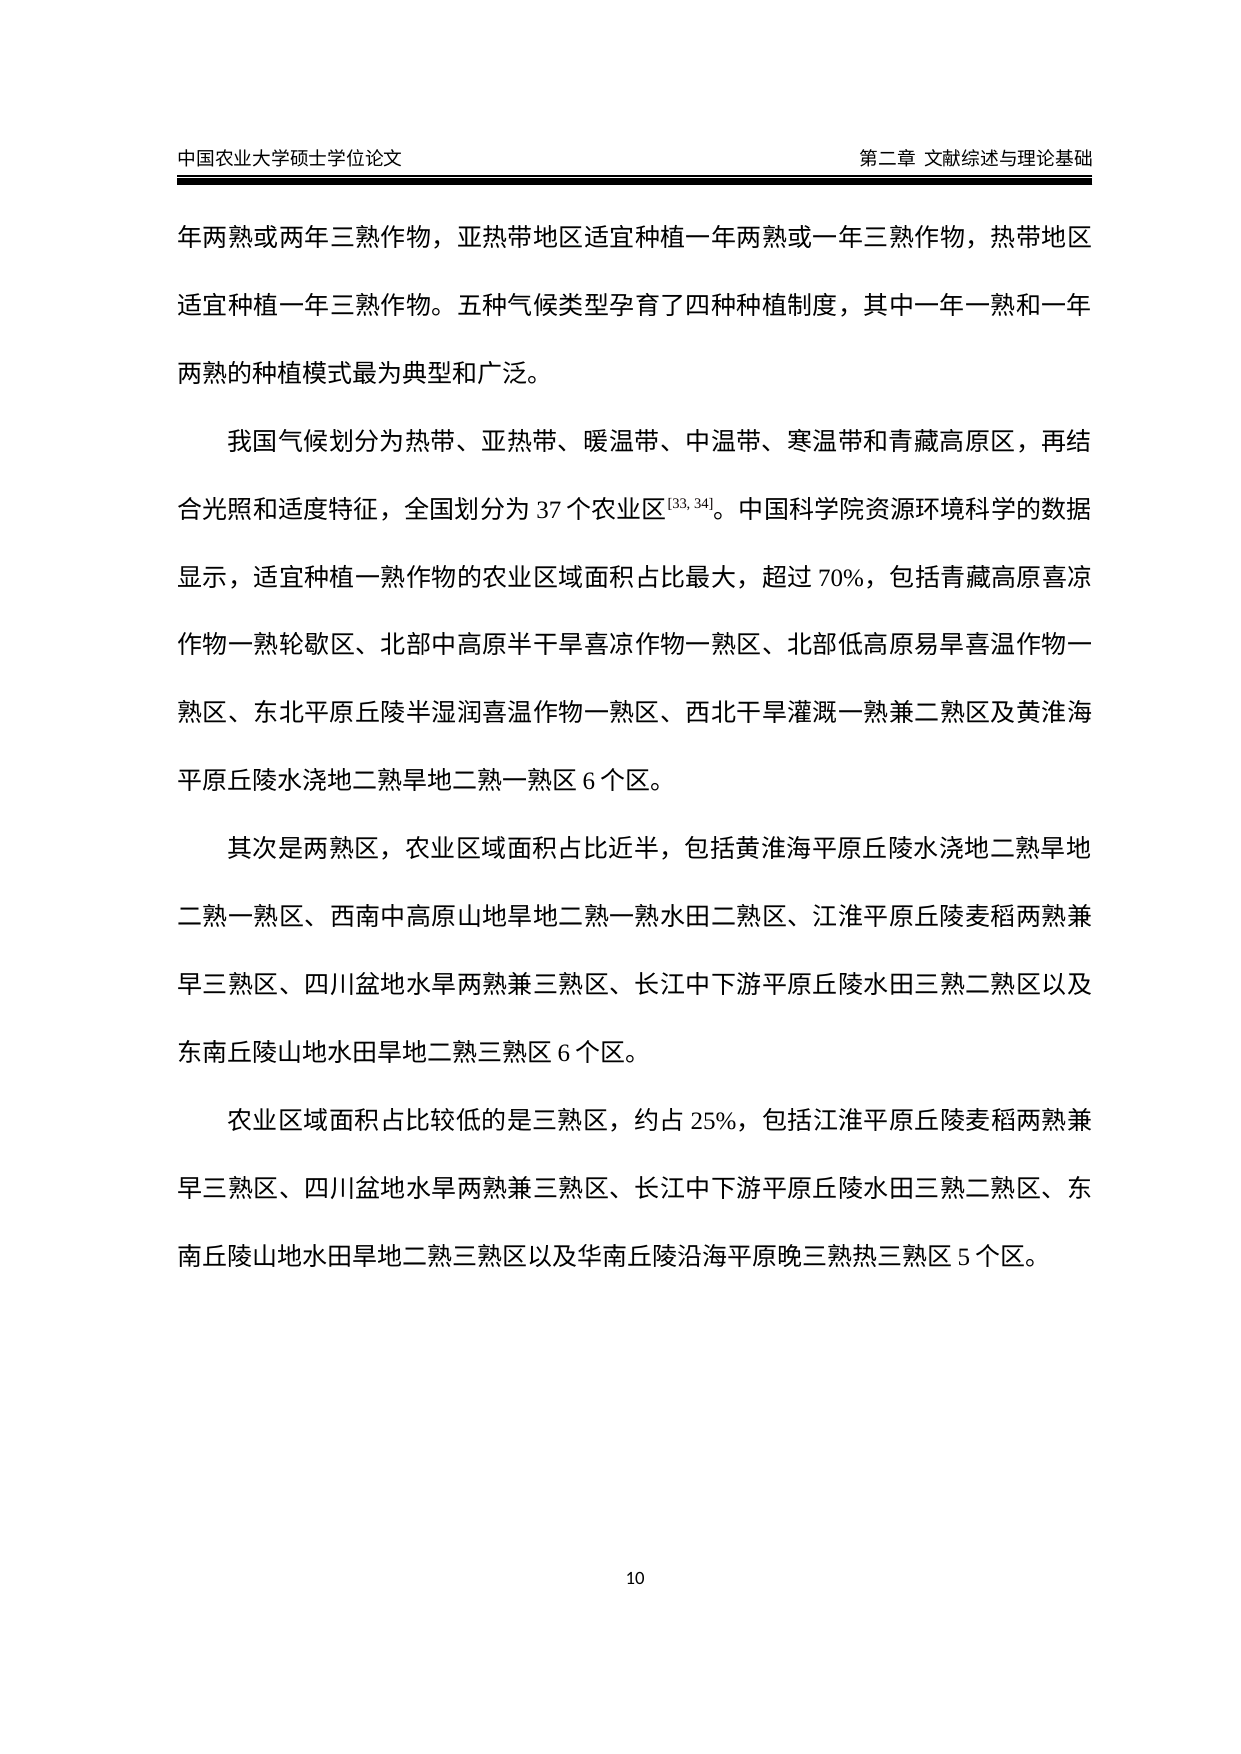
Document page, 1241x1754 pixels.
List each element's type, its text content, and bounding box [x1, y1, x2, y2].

text 我国气候划分为热带、亚热带、暖温带、中温带、寒温带和青藏高原区，再结合光照和适度特征，全国划分为37个农业区[33, 34]。中国科学院资源环境科学的数据显示，适宜种植一熟作物的农业区域面积占比最大，超过70%，包括青藏高原喜凉作物一熟轮歇区、北部中高原半干旱喜凉作物一熟区、北部低高原易旱喜温作物一熟区、东北平原丘陵半湿润喜温作物一熟区、西北干旱灌溉一熟兼二熟区及黄淮海平原丘陵水浇地二熟旱地二熟一熟区6个区。 [177, 405, 1092, 813]
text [177, 202, 1092, 405]
text 其次是两熟区，农业区域面积占比近半，包括黄淮海平原丘陵水浇地二熟旱地二熟一熟区、西南中高原山地旱地二熟一熟水田二熟区、江淮平原丘陵麦稻两熟兼早三熟区、四川盆地水旱两熟兼三熟区、长江中下游平原丘陵水田三熟二熟区以及东南丘陵山地水田旱地二熟三熟区6个区。 [177, 813, 1092, 1084]
text 农业区域面积占比较低的是三熟区，约占25%，包括江淮平原丘陵麦稻两熟兼早三熟区、四川盆地水旱两熟兼三熟区、长江中下游平原丘陵水田三熟二熟区、东南丘陵山地水田旱地二熟三熟区以及华南丘陵沿海平原晚三熟热三熟区5个区。 [177, 1084, 1092, 1288]
